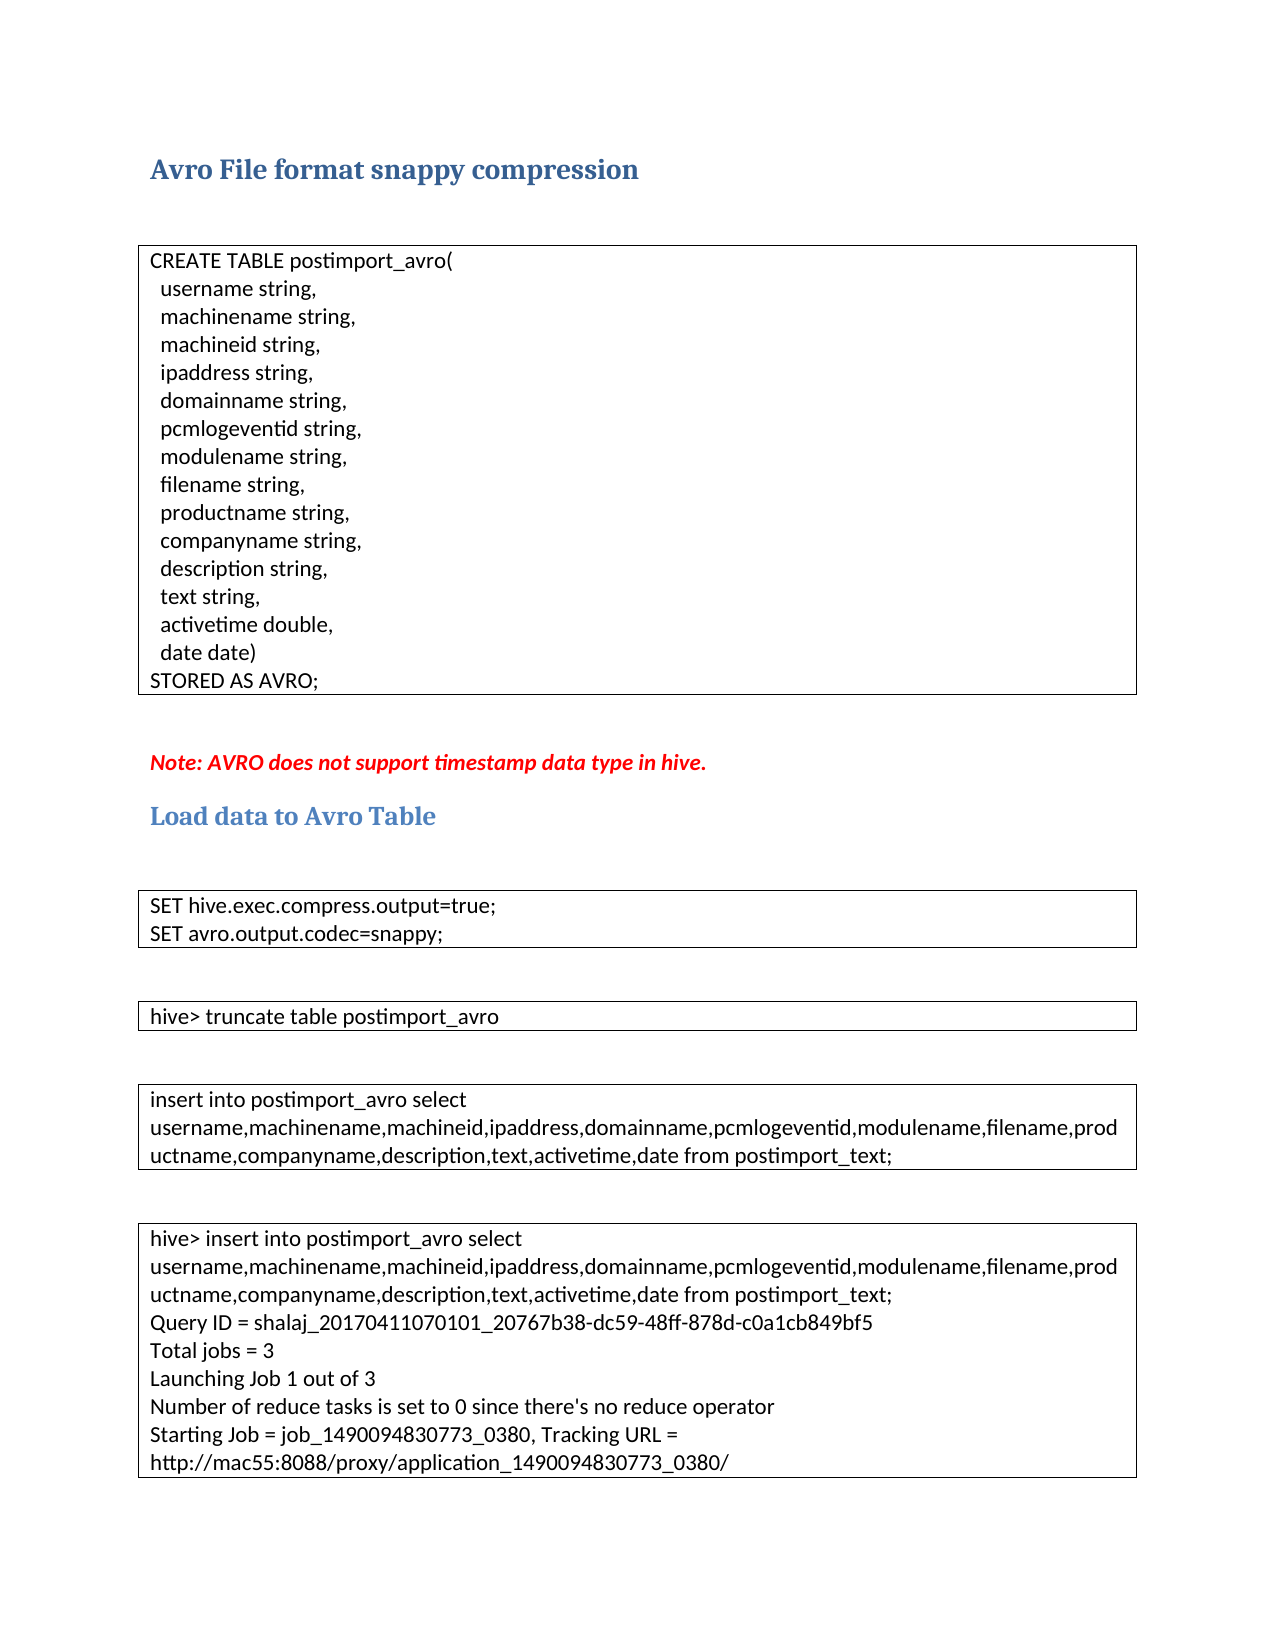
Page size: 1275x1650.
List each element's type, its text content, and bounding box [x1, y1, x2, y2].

table_header SET hive.exec.compress.output=true; SET avro.output.codec=snappy; [139, 891, 1136, 947]
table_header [139, 1224, 1136, 1477]
subtitle Load data to Avro Table [150, 801, 1125, 832]
subtitle Avro File format snappy compression [150, 153, 1125, 187]
table_header hive> truncate table postimport_avro [139, 1002, 1136, 1030]
text Note: AVRO does not support timestamp data type in hive. [150, 748, 1125, 776]
table_header CREATE TABLE postimport_avro( username string, machinename string, machineid string, ipaddress string, domainname string, pcmlogeventid string, modulename string, filename string, productname string, companyname string, description string, text string, activetime double, date date) STORED AS AVRO; [139, 246, 1136, 694]
table_header insert into postimport_avro select username,machinename,machineid,ipaddress,domainname,pcmlogeventid,modulename,filename,productname,companyname,description,text,activetime,date from postimport_text; [139, 1085, 1136, 1169]
